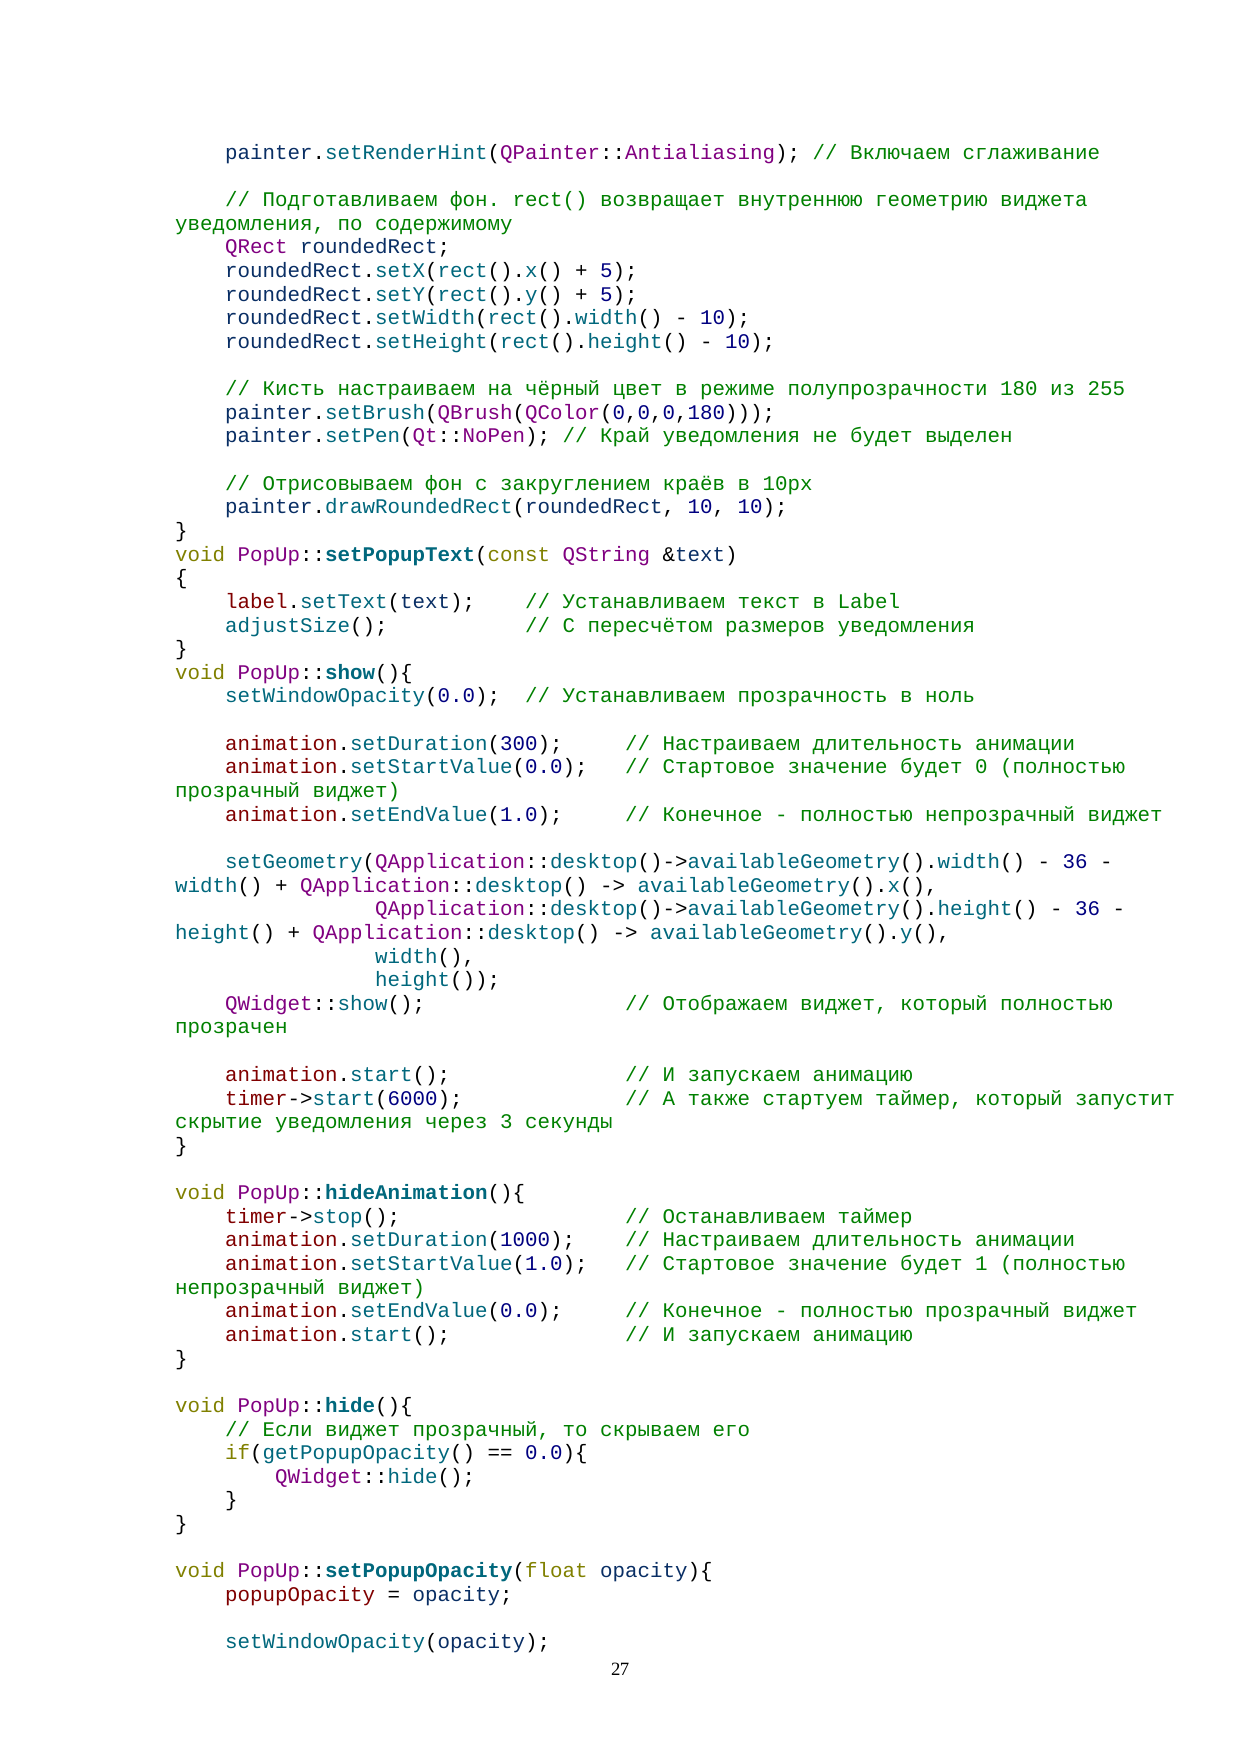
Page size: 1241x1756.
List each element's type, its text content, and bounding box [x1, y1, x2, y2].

text QRect roundedRect; [175, 236, 1196, 260]
text roundedRect.setHeight(rect().height() - 10); [175, 331, 1196, 354]
text animation.setEndValue(1.0); // Конечное - полностью непрозрачный виджет [175, 804, 1196, 827]
text void PopUp::setPopupOpacity(float opacity){ [175, 1560, 1196, 1584]
text timer->start(6000); // А также стартуем таймер, который запустит скрытие уведомления через 3 секунды [175, 1087, 1196, 1135]
text setWindowOpacity(0.0); // Устанавливаем прозрачность в ноль [175, 686, 1196, 709]
text // Кисть настраиваем на чёрный цвет в режиме полупрозрачности 180 из 255 [175, 378, 1196, 402]
text setWindowOpacity(opacity); [175, 1631, 1196, 1655]
text QApplication::desktop()->availableGeometry().height() - 36 - height() + QApplication::desktop() -> availableGeometry().y(), [175, 898, 1196, 946]
text timer->stop(); // Останавливаем таймер [175, 1206, 1196, 1229]
text animation.start(); // И запускаем анимацию [175, 1064, 1196, 1087]
text animation.setStartValue(1.0); // Стартовое значение будет 1 (полностью непрозрачный виджет) [175, 1253, 1196, 1300]
text setGeometry(QApplication::desktop()->availableGeometry().width() - 36 - width() + QApplication::desktop() -> availableGeometry().x(), [175, 851, 1196, 898]
text void PopUp::show(){ [175, 662, 1196, 686]
text height()); [175, 969, 1196, 993]
text label.setText(text); // Устанавливаем текст в Label [175, 591, 1196, 614]
text animation.setStartValue(0.0); // Стартовое значение будет 0 (полностью прозрачный виджет) [175, 756, 1196, 804]
text popupOpacity = opacity; [175, 1584, 1196, 1608]
text } [175, 1489, 1196, 1513]
text QWidget::hide(); [175, 1466, 1196, 1489]
text painter.drawRoundedRect(roundedRect, 10, 10); [175, 496, 1196, 520]
text } [175, 520, 1196, 544]
text // Подготавливаем фон. rect() возвращает внутреннюю геометрию виджета уведомления, по содержимому [175, 189, 1196, 236]
text QWidget::show(); // Отображаем виджет, который полностью прозрачен [175, 993, 1196, 1040]
text animation.setDuration(300); // Настраиваем длительность анимации [175, 733, 1196, 756]
text animation.setDuration(1000); // Настраиваем длительность анимации [175, 1229, 1196, 1253]
text // Если виджет прозрачный, то скрываем его [175, 1418, 1196, 1442]
text void PopUp::hideAnimation(){ [175, 1182, 1196, 1206]
text width(), [175, 946, 1196, 969]
text } [175, 1135, 1196, 1158]
text roundedRect.setWidth(rect().width() - 10); [175, 307, 1196, 331]
text animation.setEndValue(0.0); // Конечное - полностью прозрачный виджет [175, 1300, 1196, 1324]
text void PopUp::hide(){ [175, 1395, 1196, 1418]
text if(getPopupOpacity() == 0.0){ [175, 1442, 1196, 1466]
text void PopUp::setPopupText(const QString &text) [175, 544, 1196, 567]
text // Отрисовываем фон с закруглением краёв в 10px [175, 473, 1196, 496]
text adjustSize(); // С пересчётом размеров уведомления [175, 614, 1196, 638]
text roundedRect.setY(rect().y() + 5); [175, 283, 1196, 307]
text { [175, 567, 1196, 591]
text painter.setBrush(QBrush(QColor(0,0,0,180))); [175, 402, 1196, 425]
text painter.setRenderHint(QPainter::Antialiasing); // Включаем сглаживание [175, 142, 1196, 165]
text painter.setPen(Qt::NoPen); // Край уведомления не будет выделен [175, 425, 1196, 449]
text roundedRect.setX(rect().x() + 5); [175, 260, 1196, 283]
text animation.start(); // И запускаем анимацию [175, 1324, 1196, 1348]
text } [175, 638, 1196, 662]
text } [175, 1348, 1196, 1371]
text } [175, 1513, 1196, 1537]
